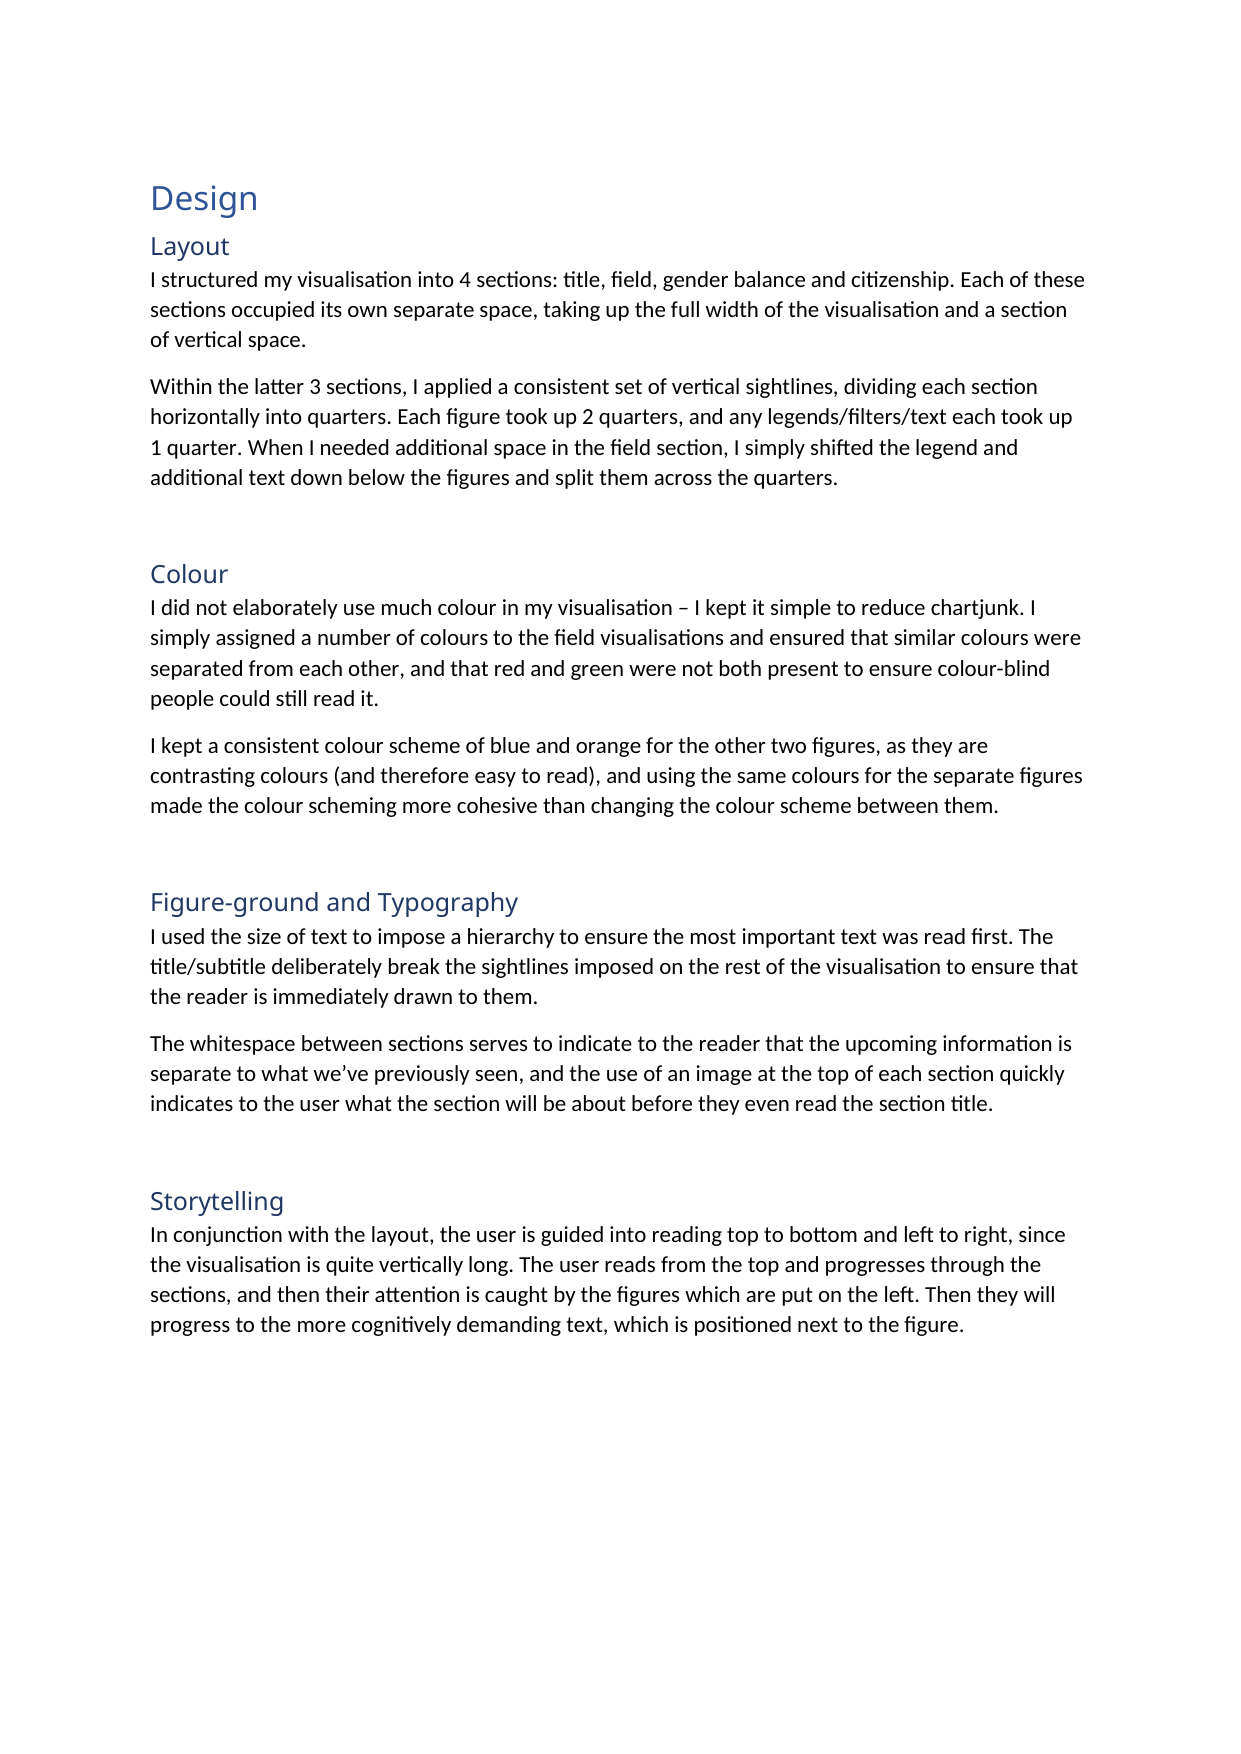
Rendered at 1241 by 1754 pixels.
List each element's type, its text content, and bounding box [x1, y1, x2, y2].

subtitle Layout [150, 228, 1090, 262]
subtitle Colour [150, 557, 1090, 591]
subtitle Figure-ground and Typography [150, 885, 1090, 919]
text In conjunction with the layout, the user is guided into reading top to bottom and left to right, since the visualisation is quite vertically long. The user reads from the top and progresses through the sections, and then their attention is caught by the figures which are put on the left. Then they will progress to the more cognitively demanding text, which is positioned next to the figure. [150, 1220, 1090, 1339]
subtitle Storytelling [150, 1183, 1090, 1217]
text I did not elaborately use much colour in my visualisation – I kept it simple to reduce chartjunk. I simply assigned a number of colours to the field visualisations and ensured that similar colours were separated from each other, and that red and green were not both present to ensure colour-blind people could still read it. [150, 593, 1090, 712]
text Within the latter 3 sections, I applied a consistent set of vertical sightlines, dividing each section horizontally into quarters. Each figure took up 2 quarters, and any legends/filters/text each took up 1 quarter. When I needed additional space in the field section, I simply shifted the legend and additional text down below the figures and split them across the quarters. [150, 372, 1090, 491]
text I kept a consistent colour scheme of blue and orange for the other two figures, as they are contrasting colours (and therefore easy to read), and using the same colours for the separate figures made the colour scheming more cohesive than changing the colour scheme between them. [150, 731, 1090, 819]
text I used the size of text to impose a hierarchy to ensure the most important text was read first. The title/subtitle deliberately break the sightlines imposed on the rest of the visualisation to ensure that the reader is immediately drawn to them. [150, 922, 1090, 1010]
subtitle Design [150, 175, 1090, 220]
text The whitespace between sections serves to indicate to the reader that the upcoming information is separate to what we’ve previously seen, and the use of an image at the top of each section quickly indicates to the user what the section will be about before they even read the section title. [150, 1029, 1090, 1117]
text I structured my visualisation into 4 sections: title, field, gender balance and citizenship. Each of these sections occupied its own separate space, taking up the full width of the visualisation and a section of vertical space. [150, 265, 1090, 353]
